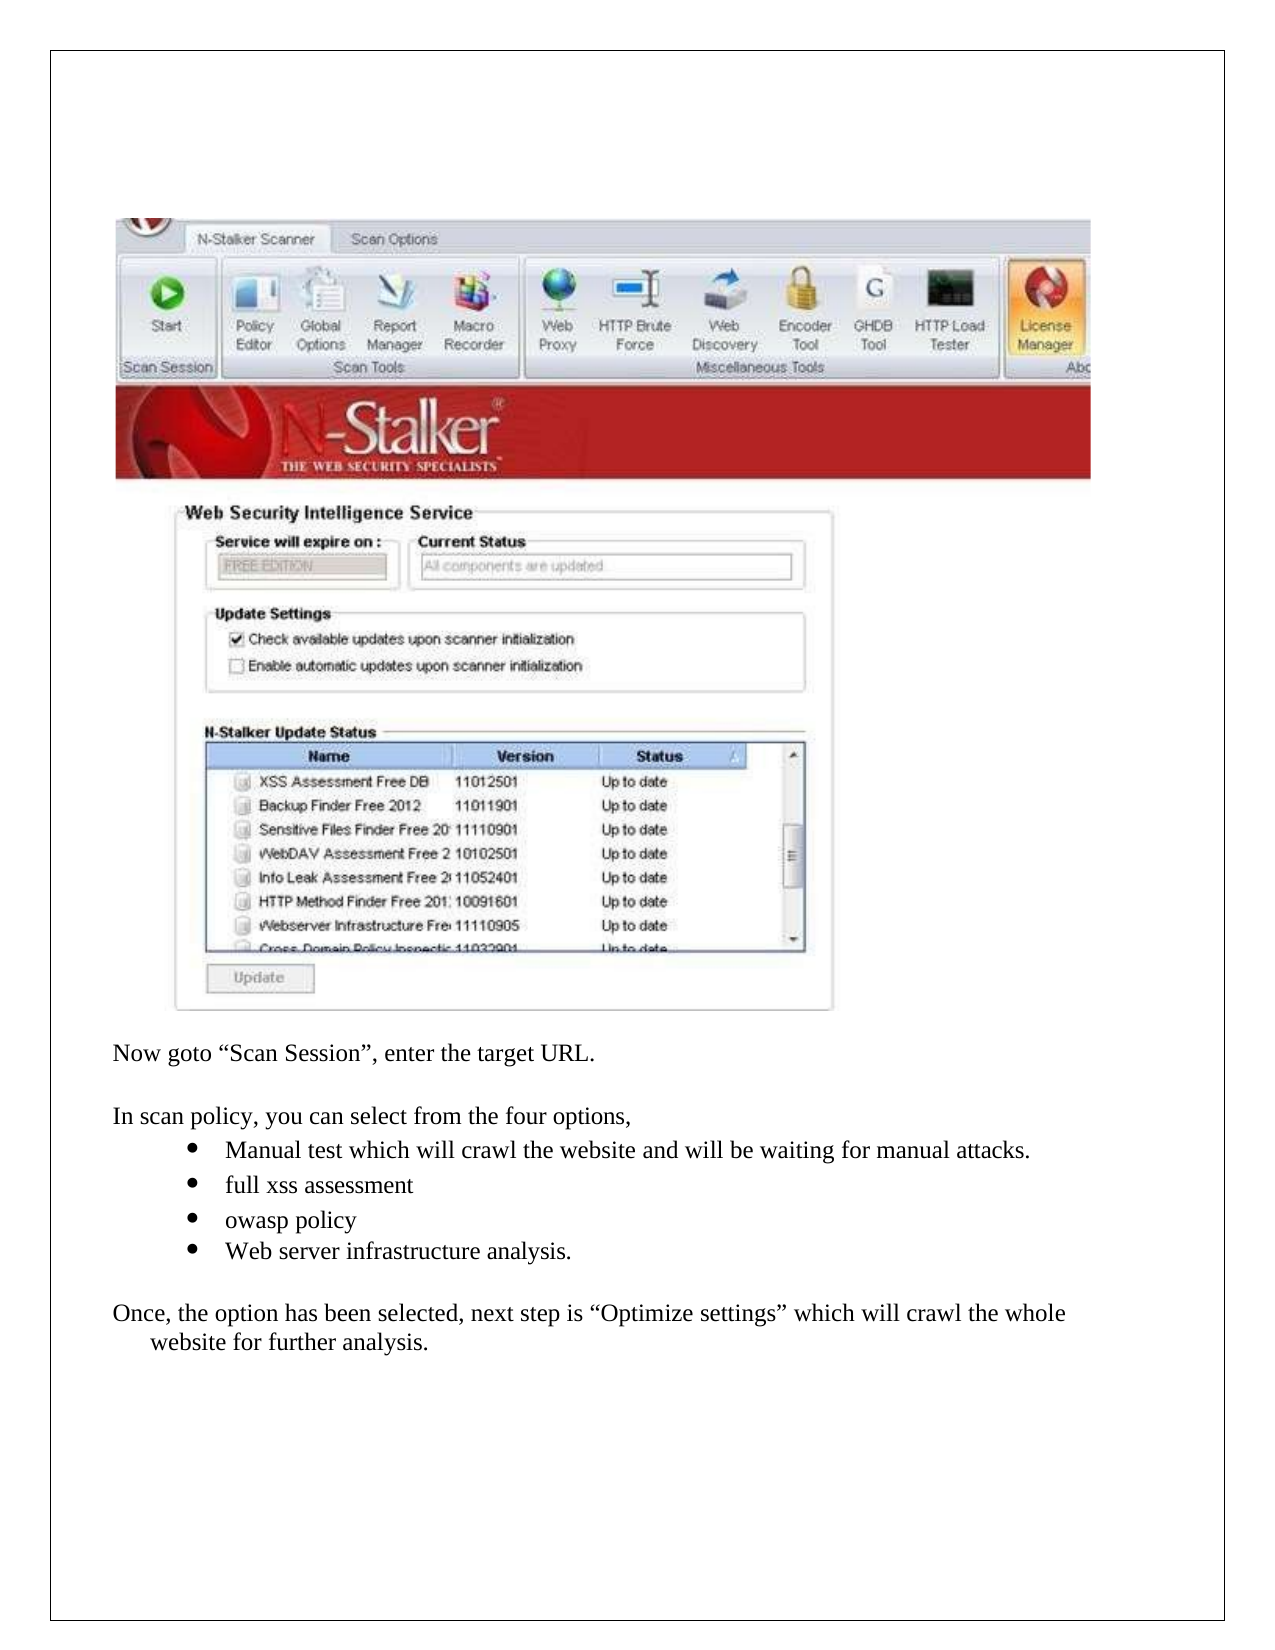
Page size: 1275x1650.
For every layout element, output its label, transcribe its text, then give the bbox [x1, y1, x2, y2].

list Manual test which will crawl the website and will be waiting for manual attacks. [187, 1130, 1200, 1165]
picture [115, 218, 1091, 1011]
text Once, the option has been selected, next step is “Optimize settings” which will crawl the whole website for further analysis. [112, 1298, 1118, 1355]
list Web server infrastructure analysis. [187, 1236, 1200, 1265]
list full xss assessment [187, 1165, 1200, 1200]
list owasp policy [187, 1200, 1200, 1236]
text In scan policy, you can select from the four options, [112, 1101, 1200, 1130]
text Now goto “Scan Session”, enter the target URL. [112, 1038, 1200, 1067]
